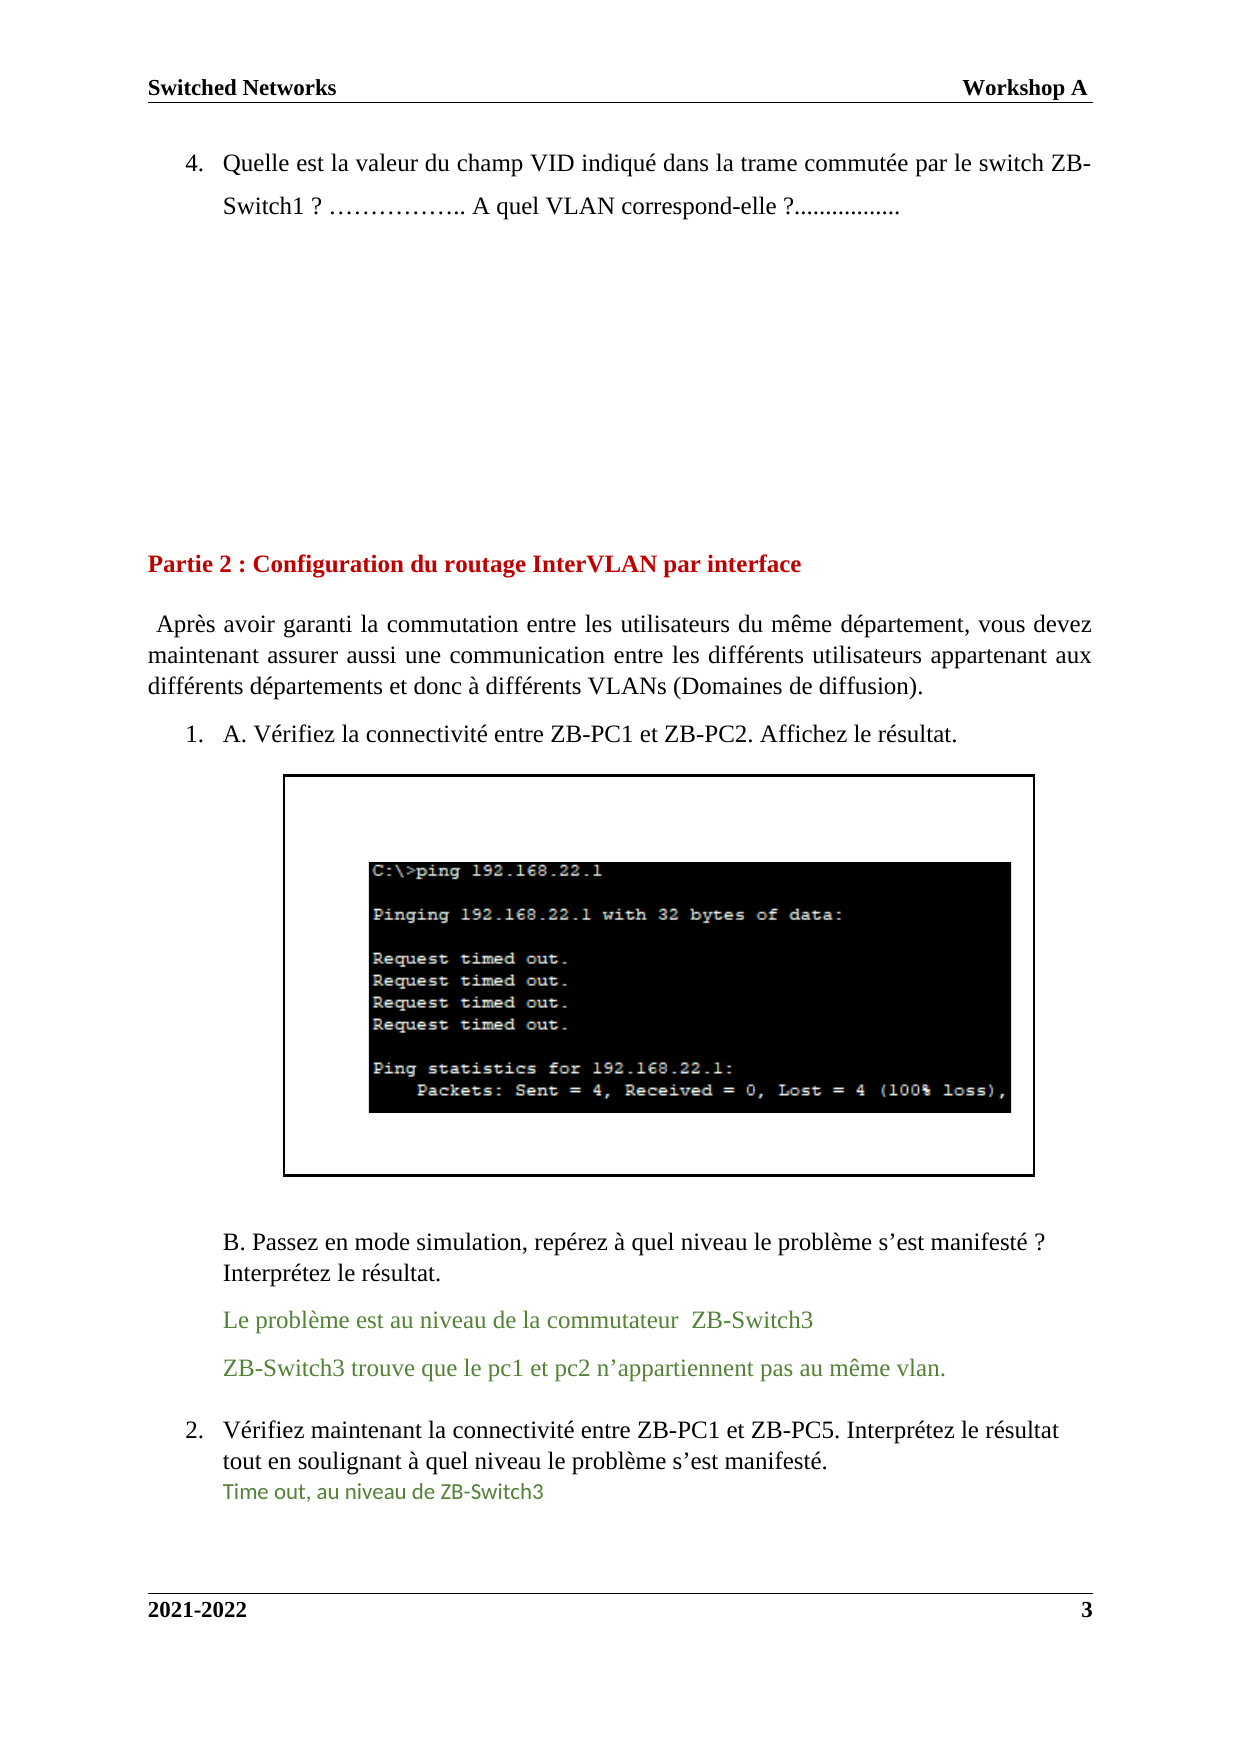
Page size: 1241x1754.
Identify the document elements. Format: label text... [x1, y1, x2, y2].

list ZB-Switch3 trouve que le pc1 et pc2 n’appartiennent pas au même vlan. [223, 1353, 1093, 1382]
text Après avoir garanti la commutation entre les utilisateurs du même département, vous devez maintenant assurer aussi une communication entre les différents utilisateurs appartenant aux différents départements et donc à différents VLANs (Domaines de diffusion). [148, 609, 1093, 700]
list A. Vérifiez la connectivité entre ZB-PC1 et ZB-PC2. Affichez le résultat. [185, 719, 1093, 748]
list B. Passez en mode simulation, repérez à quel niveau le problème s’est manifesté ? Interprétez le résultat. [223, 1227, 1093, 1286]
text Partie 2 : Configuration du routage InterVLAN par interface [148, 549, 1093, 578]
list Time out, au niveau de ZB-Switch3 [223, 1477, 1093, 1505]
text Le problème est au niveau de la commutateur ZB-Switch3 [223, 1305, 1093, 1334]
list Vérifiez maintenant la connectivité entre ZB-PC1 et ZB-PC5. Interprétez le résultat tout en soulignant à quel niveau le problème s’est manifesté. [185, 1415, 1093, 1475]
list Quelle est la valeur du champ VID indiqué dans la trame commutée par le switch ZB-Switch1 ? …………….. A quel VLAN correspond-elle ?................. [185, 148, 1093, 219]
picture [368, 862, 1012, 1113]
